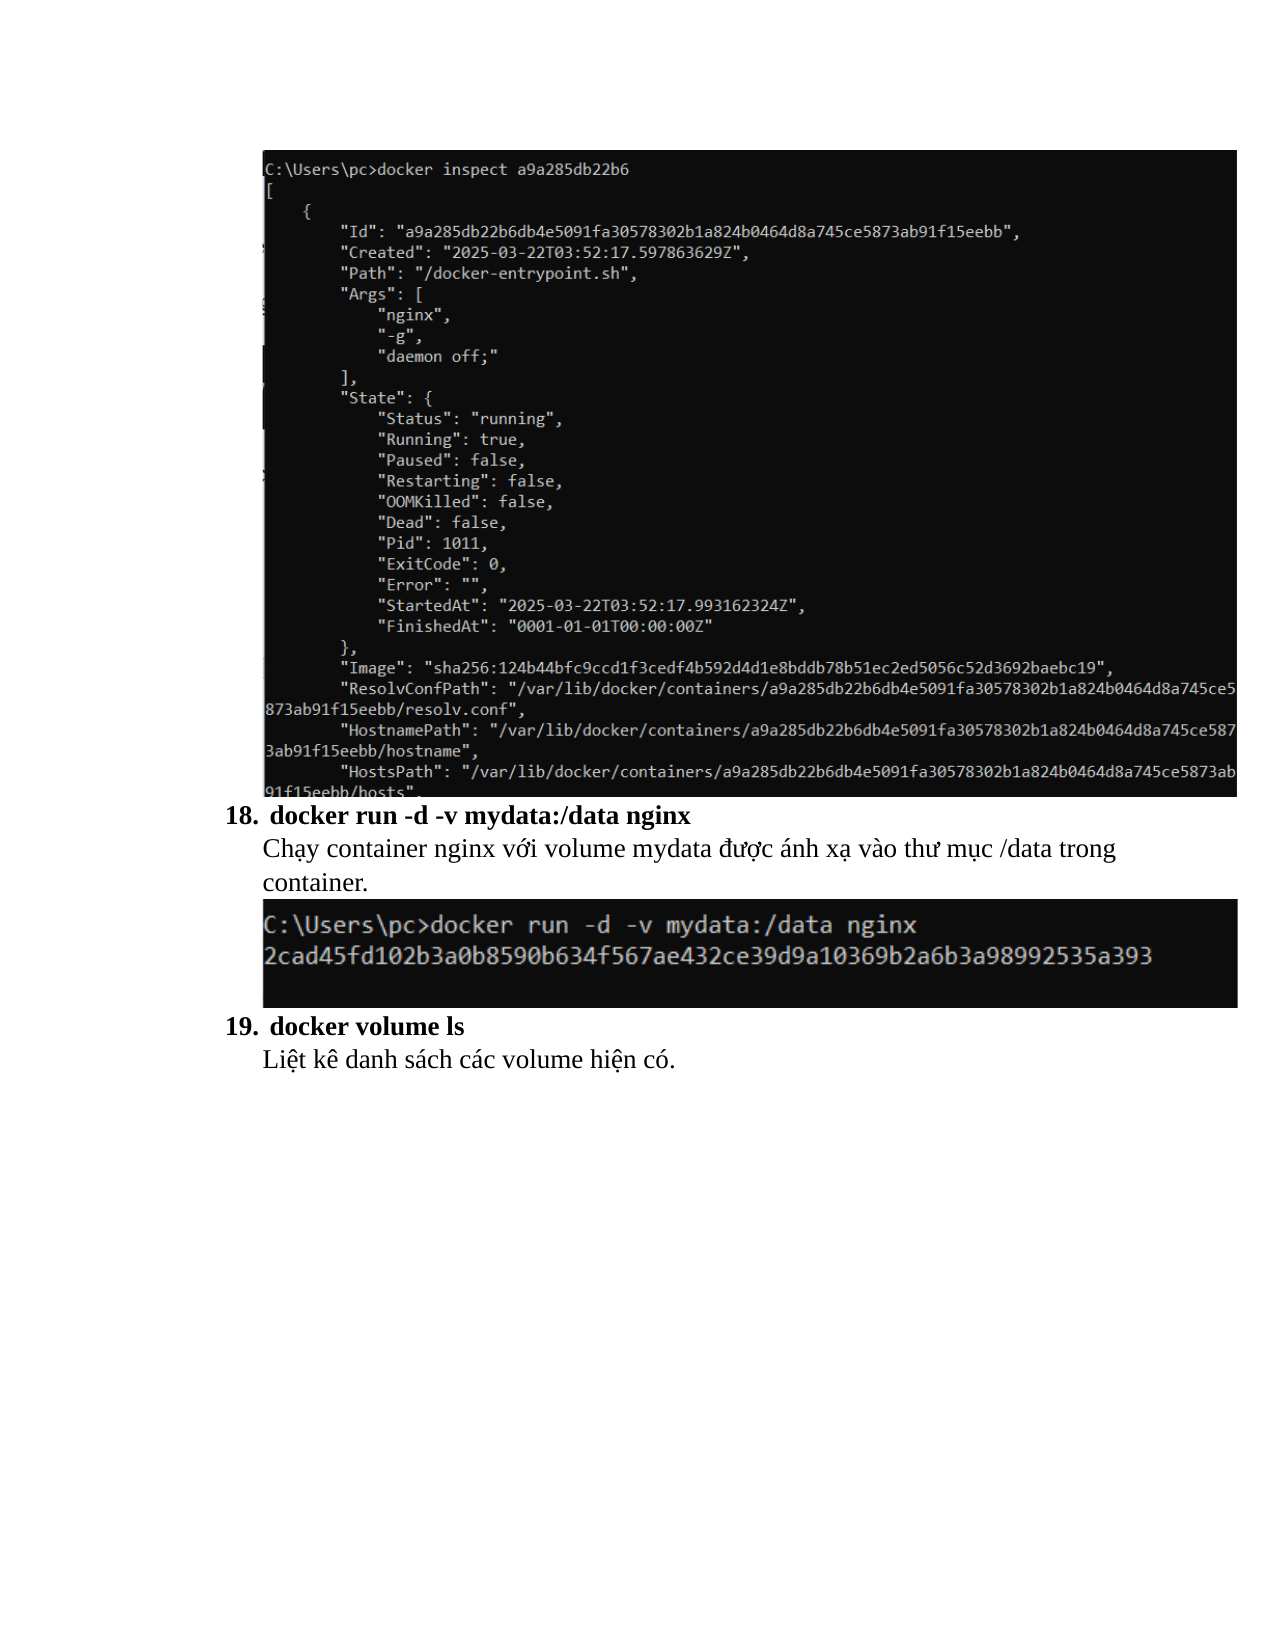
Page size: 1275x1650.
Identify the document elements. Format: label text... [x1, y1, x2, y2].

picture [262, 899, 1238, 1008]
list docker volume ls [225, 1010, 1125, 1041]
list Liệt kê danh sách các volume hiện có. [262, 1043, 1125, 1075]
list Chạy container nginx với volume mydata được ánh xạ vào thư mục /data trong container. [262, 832, 1125, 897]
list docker run -d -v mydata:/data nginx [225, 799, 1125, 830]
picture [262, 150, 1238, 797]
